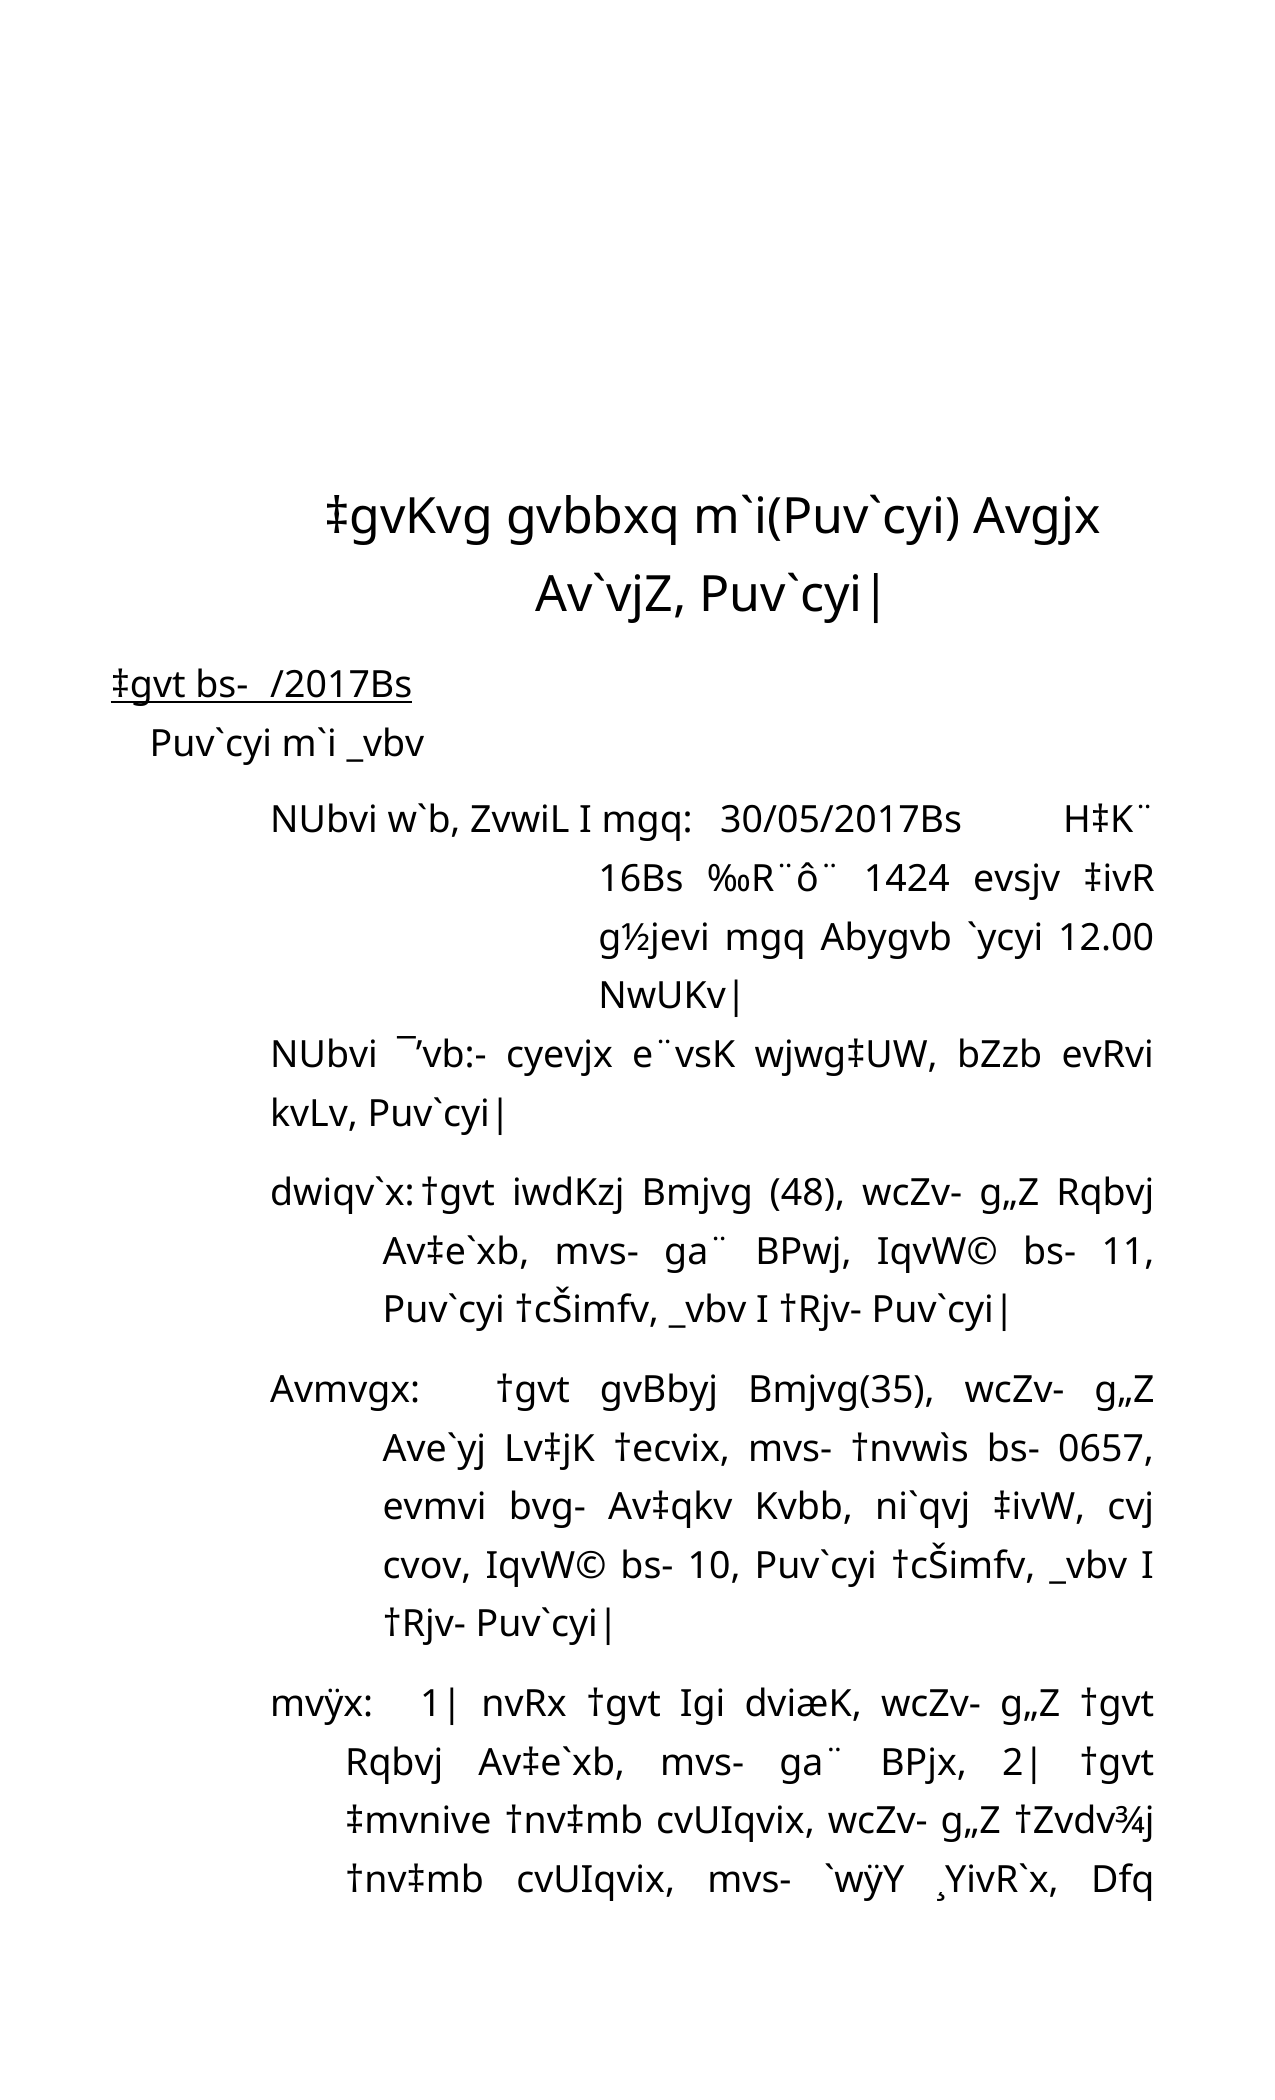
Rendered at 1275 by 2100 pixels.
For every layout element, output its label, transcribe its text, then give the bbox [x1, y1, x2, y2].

text NUbvi w`b, ZvwiL I mgq: 30/05/2017Bs H‡K¨ 16Bs ‰R¨ô¨ 1424 evsjv ‡ivR g½jevi mgq Abygvb `ycyi 12.00 NwUKv| [270, 793, 1155, 1020]
text ‡gvt bs- /2017Bs [111, 657, 1155, 708]
text ‡gvKvg gvbbxq m`i(Puv`cyi) Avgjx Av`vjZ, Puv`cyi| [270, 480, 1155, 626]
text Avmvgx: †gvt gvBbyj Bmjvg(35), wcZv- g„Z Ave`yj Lv‡jK †ecvix, mvs- †nvwìs bs- 0657, evmvi bvg- Av‡qkv Kvbb, ni`qvj ‡ivW, cvj cvov, IqvW© bs- 10, Puv`cyi †cŠimfv, _vbv I †Rjv- Puv`cyi| [270, 1362, 1155, 1648]
text Puv`cyi m`i _vbv [111, 716, 1155, 767]
text dwiqv`x: †gvt iwdKzj Bmjvg (48), wcZv- g„Z Rqbvj Av‡e`xb, mvs- ga¨ BPwj, IqvW© bs- 11, Puv`cyi †cŠimfv, _vbv I †Rjv- Puv`cyi| [270, 1165, 1155, 1334]
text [270, 1676, 1155, 1903]
text NUbvi ¯’vb:- cyevjx e¨vsK wjwg‡UW, bZzb evRvi kvLv, Puv`cyi| [270, 1027, 1155, 1137]
